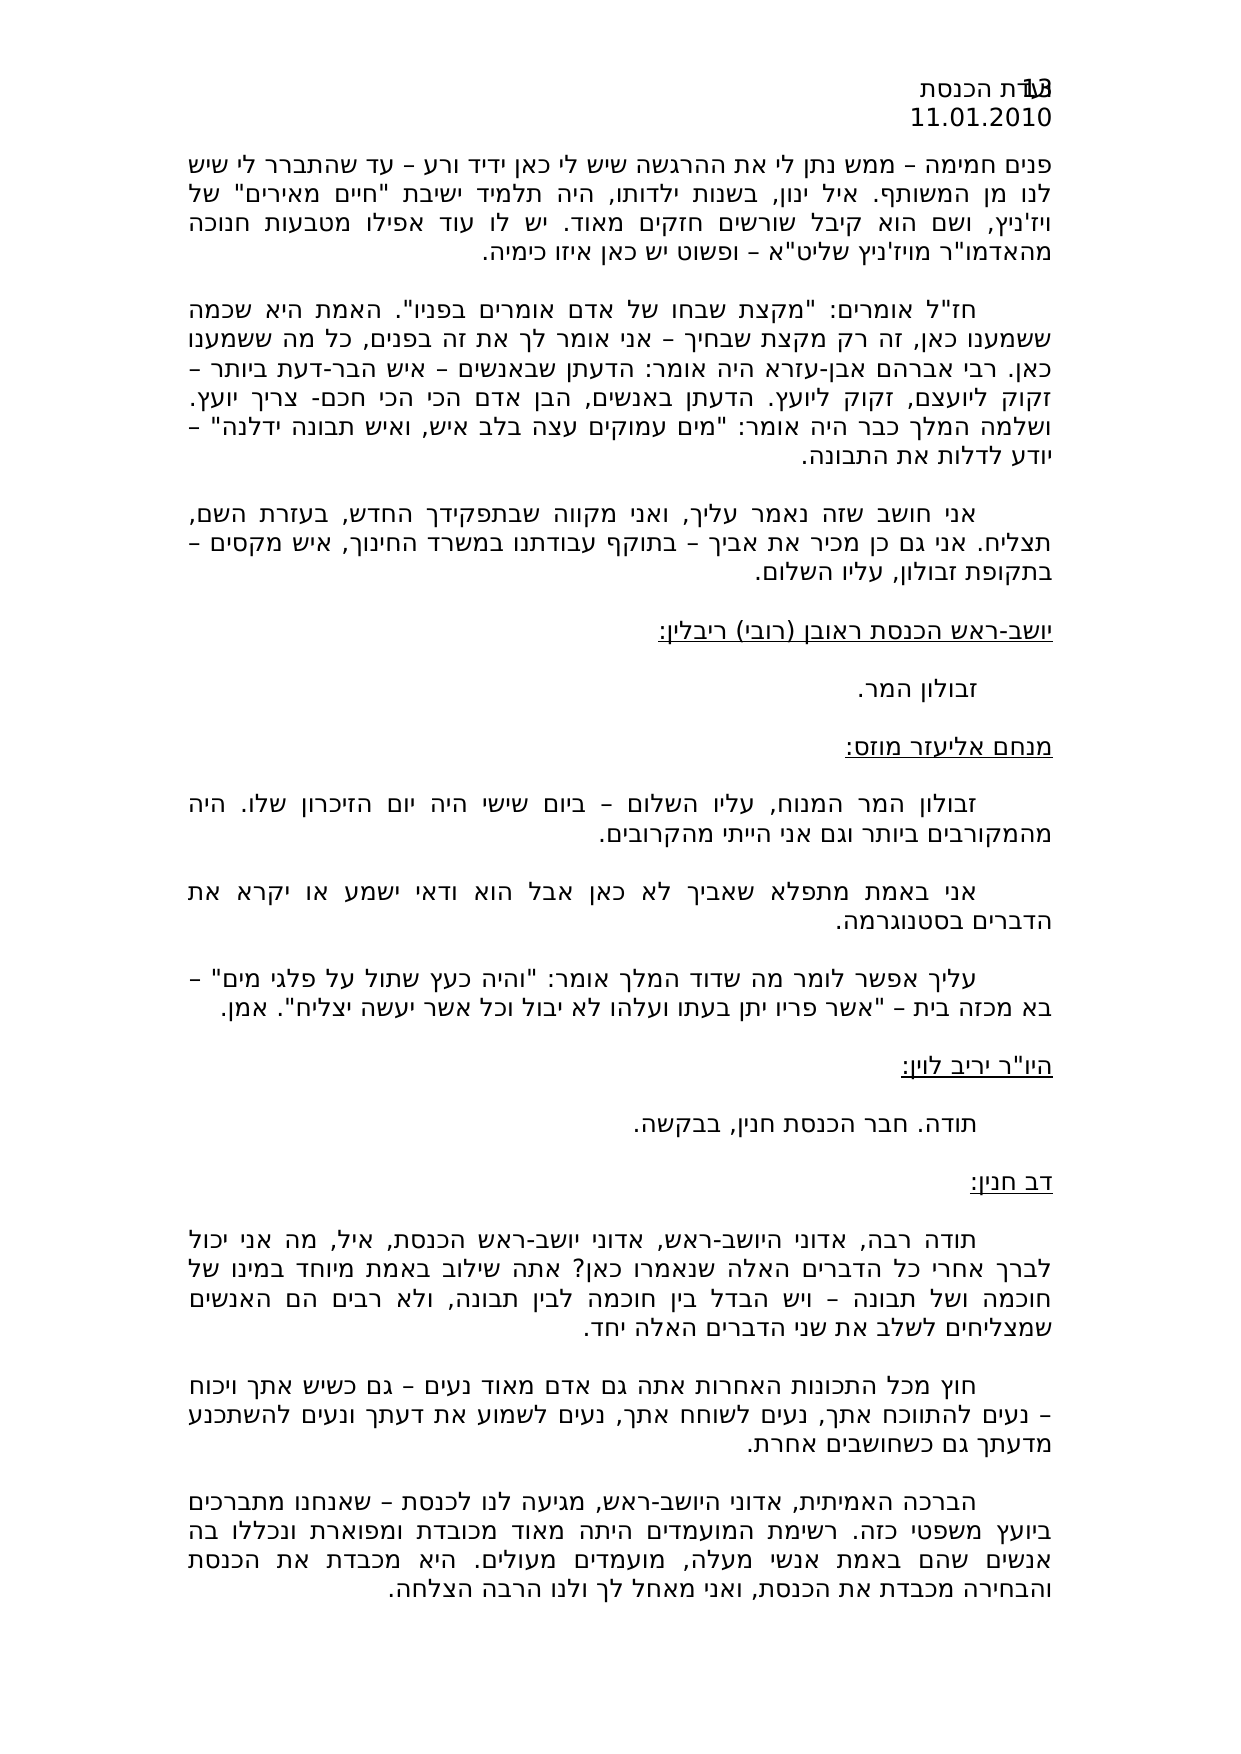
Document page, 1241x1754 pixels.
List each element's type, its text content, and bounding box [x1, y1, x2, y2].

text תודה. חבר הכנסת חנין, בבקשה. [187, 1109, 1053, 1138]
text זבולון המר. [187, 674, 1053, 703]
text חוץ מכל התכונות האחרות אתה גם אדם מאוד נעים – גם כשיש אתך ויכוח – נעים להתווכח אתך, נעים לשוחח אתך, נעים לשמוע את דעתך ונעים להשתכנע מדעתך גם כשחושבים אחרת. [187, 1371, 1053, 1458]
text זבולון המר המנוח, עליו השלום – ביום שישי היה יום הזיכרון שלו. היה מהמקורבים ביותר וגם אני הייתי מהקרובים. [187, 789, 1053, 848]
text דב חנין: [187, 1138, 1053, 1197]
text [187, 150, 1053, 267]
text יושב-ראש הכנסת ראובן (רובי) ריבלין: [187, 587, 1053, 645]
text מנחם אליעזר מוזס: [187, 732, 1053, 761]
text אני חושב שזה נאמר עליך, ואני מקווה שבתפקידך החדש, בעזרת השם, תצליח. אני גם כן מכיר את אביך – בתוקף עבודתנו במשרד החינוך, איש מקסים – בתקופת זבולון, עליו השלום. [187, 499, 1053, 587]
text תודה רבה, אדוני היושב-ראש, אדוני יושב-ראש הכנסת, איל, מה אני יכול לברך אחרי כל הדברים האלה שנאמרו כאן? אתה שילוב באמת מיוחד במינו של חוכמה ושל תבונה – ויש הבדל בין חוכמה לבין תבונה, ולא רבים הם האנשים שמצליחים לשלב את שני הדברים האלה יחד. [187, 1225, 1053, 1342]
text הברכה האמיתית, אדוני היושב-ראש, מגיעה לנו לכנסת – שאנחנו מתברכים ביועץ משפטי כזה. רשימת המועמדים היתה מאוד מכובדת ומפוארת ונכללו בה אנשים שהם באמת אנשי מעלה, מועמדים מעולים. היא מכבדת את הכנסת והבחירה מכבדת את הכנסת, ואני מאחל לך ולנו הרבה הצלחה. [187, 1487, 1053, 1604]
text חז"ל אומרים: "מקצת שבחו של אדם אומרים בפניו". האמת היא שכמה ששמענו כאן, זה רק מקצת שבחיך – אני אומר לך את זה בפנים, כל מה ששמענו כאן. רבי אברהם אבן-עזרא היה אומר: הדעתן שבאנשים – איש הבר-דעת ביותר – זקוק ליועצם, זקוק ליועץ. הדעתן באנשים, הבן אדם הכי הכי חכם- צריך יועץ. ושלמה המלך כבר היה אומר: "מים עמוקים עצה בלב איש, ואיש תבונה ידלנה" – יודע לדלות את התבונה. [187, 295, 1053, 470]
text היו"ר יריב לוין: [187, 1022, 1053, 1080]
text עליך אפשר לומר מה שדוד המלך אומר: "והיה כעץ שתול על פלגי מים" – בא מכזה בית – "אשר פריו יתן בעתו ועלהו לא יבול וכל אשר יעשה יצליח". אמן. [187, 964, 1053, 1022]
text אני באמת מתפלא שאביך לא כאן אבל הוא ודאי ישמע או יקרא את הדברים בסטנוגרמה. [187, 877, 1053, 935]
